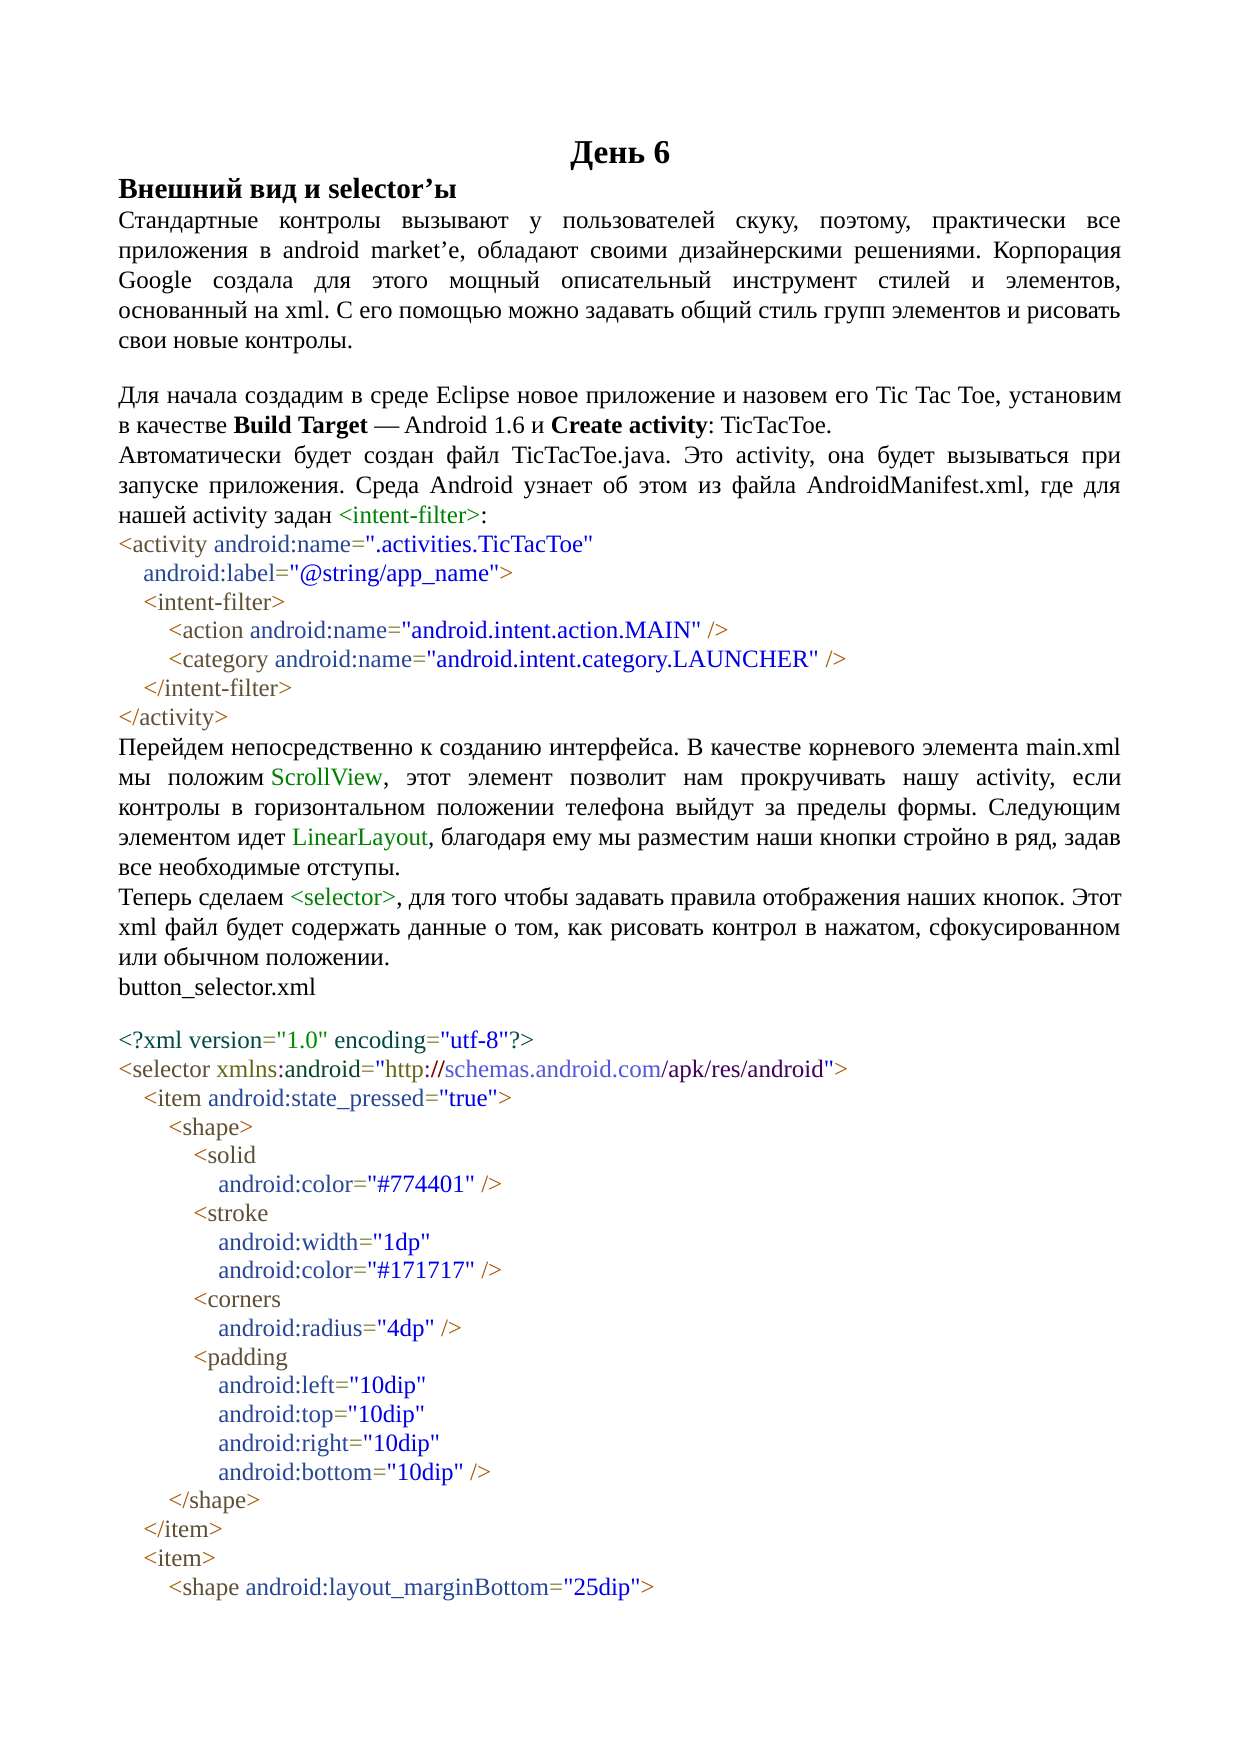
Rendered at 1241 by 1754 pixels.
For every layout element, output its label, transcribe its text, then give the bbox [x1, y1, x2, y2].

text Перейдем непосредственно к созданию интерфейса. В качестве корневого элемента main.xml мы положим ScrollView, этот элемент позволит нам прокручивать нашу activity, если контролы в горизонтальном положении телефона выйдут за пределы формы. Следующим элементом идет LinearLayout, благодаря ему мы разместим наши кнопки стройно в ряд, задав все необходимые отступы. [118, 731, 1122, 881]
text </intent-filter> [118, 673, 1122, 702]
text <solid [118, 1141, 1122, 1169]
text Внешний вид и selector’ы [118, 171, 1122, 204]
text </item> [118, 1514, 1122, 1543]
text android:bottom="10dip" /> [118, 1457, 1122, 1486]
text android:label="@string/app_name"> [118, 558, 1122, 587]
text <item android:state_pressed="true"> [118, 1083, 1122, 1112]
text button_selector.xml [118, 971, 1122, 1001]
text <corners [118, 1284, 1122, 1313]
text <activity android:name=".activities.TicTacToe" [118, 529, 1122, 558]
text android:top="10dip" [118, 1399, 1122, 1428]
text <item> [118, 1543, 1122, 1572]
text android:color="#171717" /> [118, 1256, 1122, 1284]
text Стандартные контролы вызывают у пользователей скуку, поэтому, практически все приложения в android market’e, обладают своими дизайнерскими решениями. Корпорация Google создала для этого мощный описательный инструмент стилей и элементов, основанный на xml. С его помощью можно задавать общий стиль групп элементов и рисовать свои новые контролы. [118, 204, 1122, 354]
text Автоматически будет создан файл TicTacToe.java. Это activity, она будет вызываться при запуске приложения. Среда Android узнает об этом из файла AndroidManifest.xml, где для нашей activity задан <intent-filter>: [118, 439, 1122, 529]
text <category android:name="android.intent.category.LAUNCHER" /> [118, 644, 1122, 673]
text Теперь сделаем <selector>, для того чтобы задавать правила отображения наших кнопок. Этот xml файл будет содержать данные о том, как рисовать контрол в нажатом, сфокусированном или обычном положении. [118, 881, 1122, 971]
text android:left="10dip" [118, 1371, 1122, 1399]
text </activity> [118, 702, 1122, 731]
text <?xml version="1.0" encoding="utf-8"?> [118, 1026, 1122, 1054]
text <shape android:layout_marginBottom="25dip"> [118, 1572, 1122, 1601]
text android:radius="4dp" /> [118, 1313, 1122, 1342]
text <shape> [118, 1112, 1122, 1141]
text День 6 [118, 132, 1122, 171]
text <intent-filter> [118, 587, 1122, 616]
text <selector xmlns:android="http://schemas.android.com/apk/res/android"> [118, 1054, 1122, 1083]
text android:width="1dp" [118, 1227, 1122, 1256]
text android:right="10dip" [118, 1428, 1122, 1457]
text <action android:name="android.intent.action.MAIN" /> [118, 616, 1122, 644]
text <stroke [118, 1198, 1122, 1227]
text </shape> [118, 1486, 1122, 1514]
text <padding [118, 1342, 1122, 1371]
text android:color="#774401" /> [118, 1169, 1122, 1198]
text Для начала создадим в среде Eclipse новое приложение и назовем его Tic Tac Toe, установим в качестве Build Target — Android 1.6 и Create activity: TicTacToe. [118, 379, 1122, 439]
